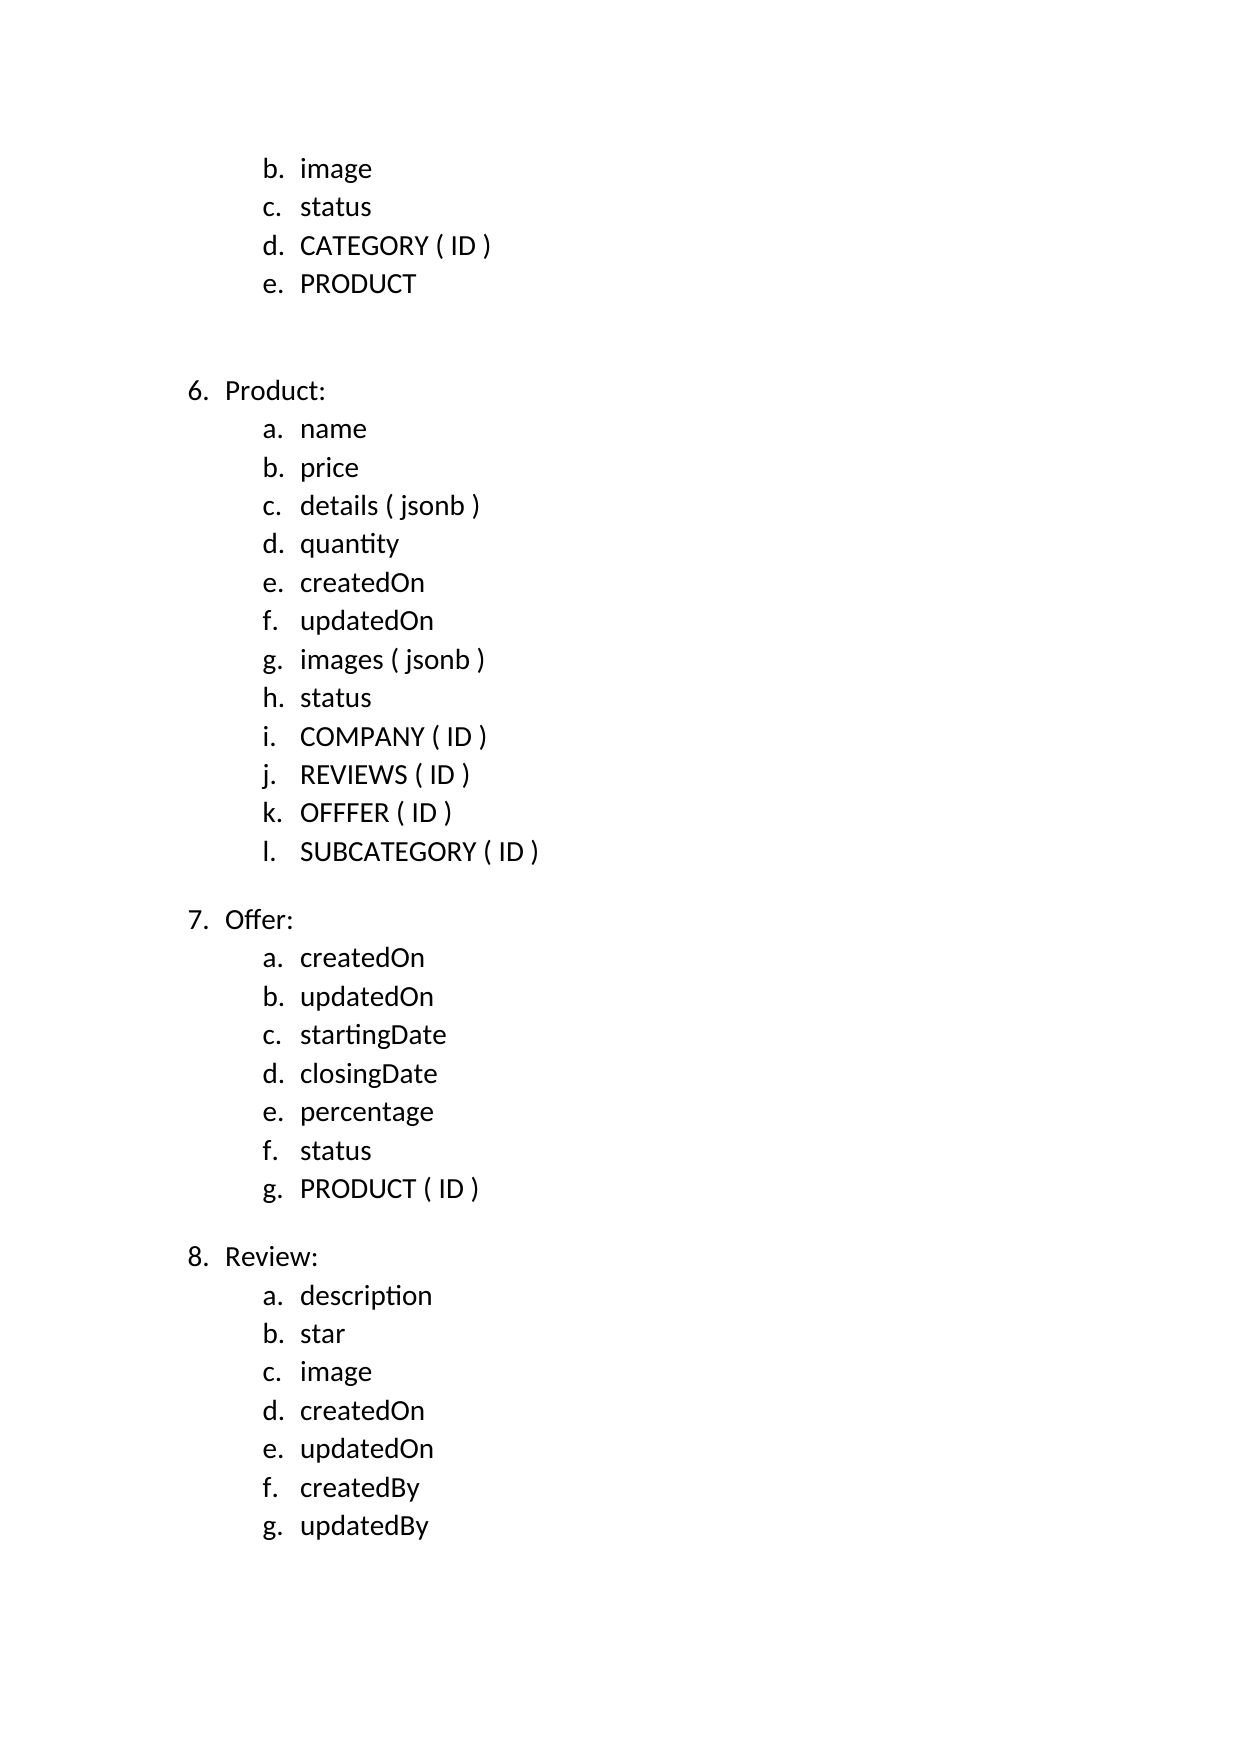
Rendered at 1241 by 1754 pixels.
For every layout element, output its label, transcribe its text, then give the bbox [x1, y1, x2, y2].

list SUBCATEGORY ( ID ) [262, 833, 1090, 899]
list price [262, 449, 1090, 484]
list updatedBy [262, 1507, 1090, 1543]
list description [262, 1277, 1090, 1312]
list Review: [187, 1238, 1090, 1274]
list updatedOn [262, 978, 1090, 1013]
list updatedOn [262, 1430, 1090, 1466]
list Product: [187, 372, 1090, 407]
list status [262, 679, 1090, 715]
list PRODUCT [262, 265, 1090, 369]
list image [262, 150, 1090, 186]
list startingDate [262, 1016, 1090, 1052]
list percentage [262, 1093, 1090, 1129]
list quantity [262, 526, 1090, 561]
list status [262, 1132, 1090, 1167]
list createdOn [262, 939, 1090, 975]
list image [262, 1353, 1090, 1389]
list createdBy [262, 1469, 1090, 1504]
list details ( jsonb ) [262, 487, 1090, 523]
list createdOn [262, 564, 1090, 599]
list updatedOn [262, 602, 1090, 638]
list closingDate [262, 1055, 1090, 1090]
list createdOn [262, 1392, 1090, 1427]
list PRODUCT ( ID ) [262, 1170, 1090, 1236]
list star [262, 1315, 1090, 1351]
list COMPANY ( ID ) [262, 718, 1090, 753]
list CATEGORY ( ID ) [262, 227, 1090, 262]
list images ( jsonb ) [262, 641, 1090, 676]
list status [262, 188, 1090, 224]
list Offer: [187, 901, 1090, 937]
list OFFFER ( ID ) [262, 794, 1090, 830]
list REVIEWS ( ID ) [262, 756, 1090, 792]
list name [262, 410, 1090, 446]
